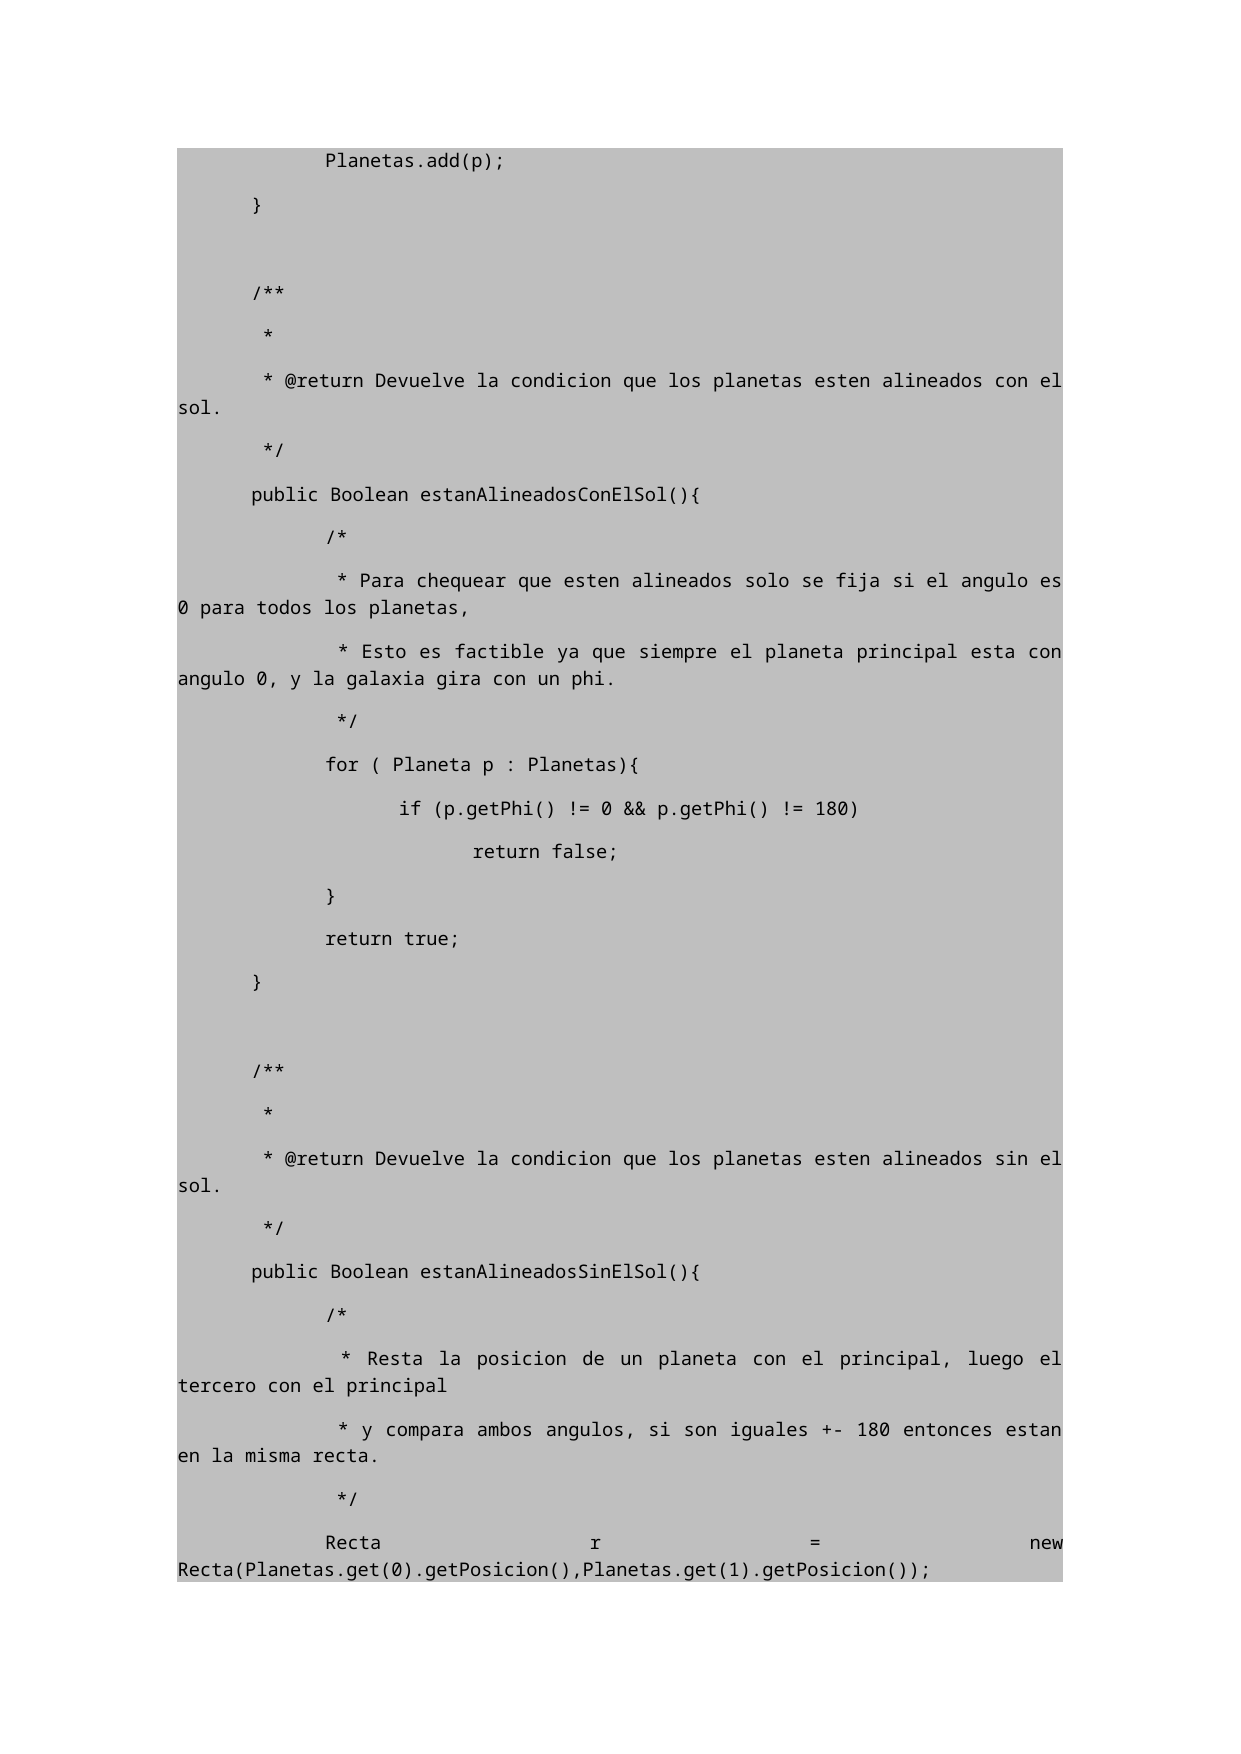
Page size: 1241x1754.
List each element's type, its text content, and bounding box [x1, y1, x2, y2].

text */ [177, 1215, 1063, 1241]
text /* [177, 1302, 1063, 1328]
text Planetas.add(p); [177, 148, 1063, 173]
text */ [177, 437, 1063, 463]
text return false; [177, 838, 1063, 864]
text for ( Planeta p : Planetas){ [177, 752, 1063, 777]
text * [177, 1102, 1063, 1127]
text public Boolean estanAlineadosConElSol(){ [177, 481, 1063, 506]
text return true; [177, 925, 1063, 951]
text /** [177, 280, 1063, 306]
text * @return Devuelve la condicion que los planetas esten alineados con el sol. [177, 367, 1063, 419]
text } [177, 191, 1063, 217]
text * Resta la posicion de un planeta con el principal, luego el tercero con el principal [177, 1346, 1063, 1398]
text * Esto es factible ya que siempre el planeta principal esta con angulo 0, y la galaxia gira con un phi. [177, 638, 1063, 690]
text if (p.getPhi() != 0 && p.getPhi() != 180) [177, 795, 1063, 821]
text } [177, 969, 1063, 994]
text */ [177, 1486, 1063, 1512]
text /* [177, 524, 1063, 550]
text * [177, 324, 1063, 349]
text /** [177, 1058, 1063, 1084]
text public Boolean estanAlineadosSinElSol(){ [177, 1259, 1063, 1284]
text * y compara ambos angulos, si son iguales +- 180 entonces estan en la misma recta. [177, 1416, 1063, 1468]
text } [177, 882, 1063, 907]
text */ [177, 708, 1063, 734]
text * Para chequear que esten alineados solo se fija si el angulo es 0 para todos los planetas, [177, 568, 1063, 620]
text * @return Devuelve la condicion que los planetas esten alineados sin el sol. [177, 1145, 1063, 1197]
text Recta r = new Recta(Planetas.get(0).getPosicion(),Planetas.get(1).getPosicion()); [177, 1529, 1063, 1582]
